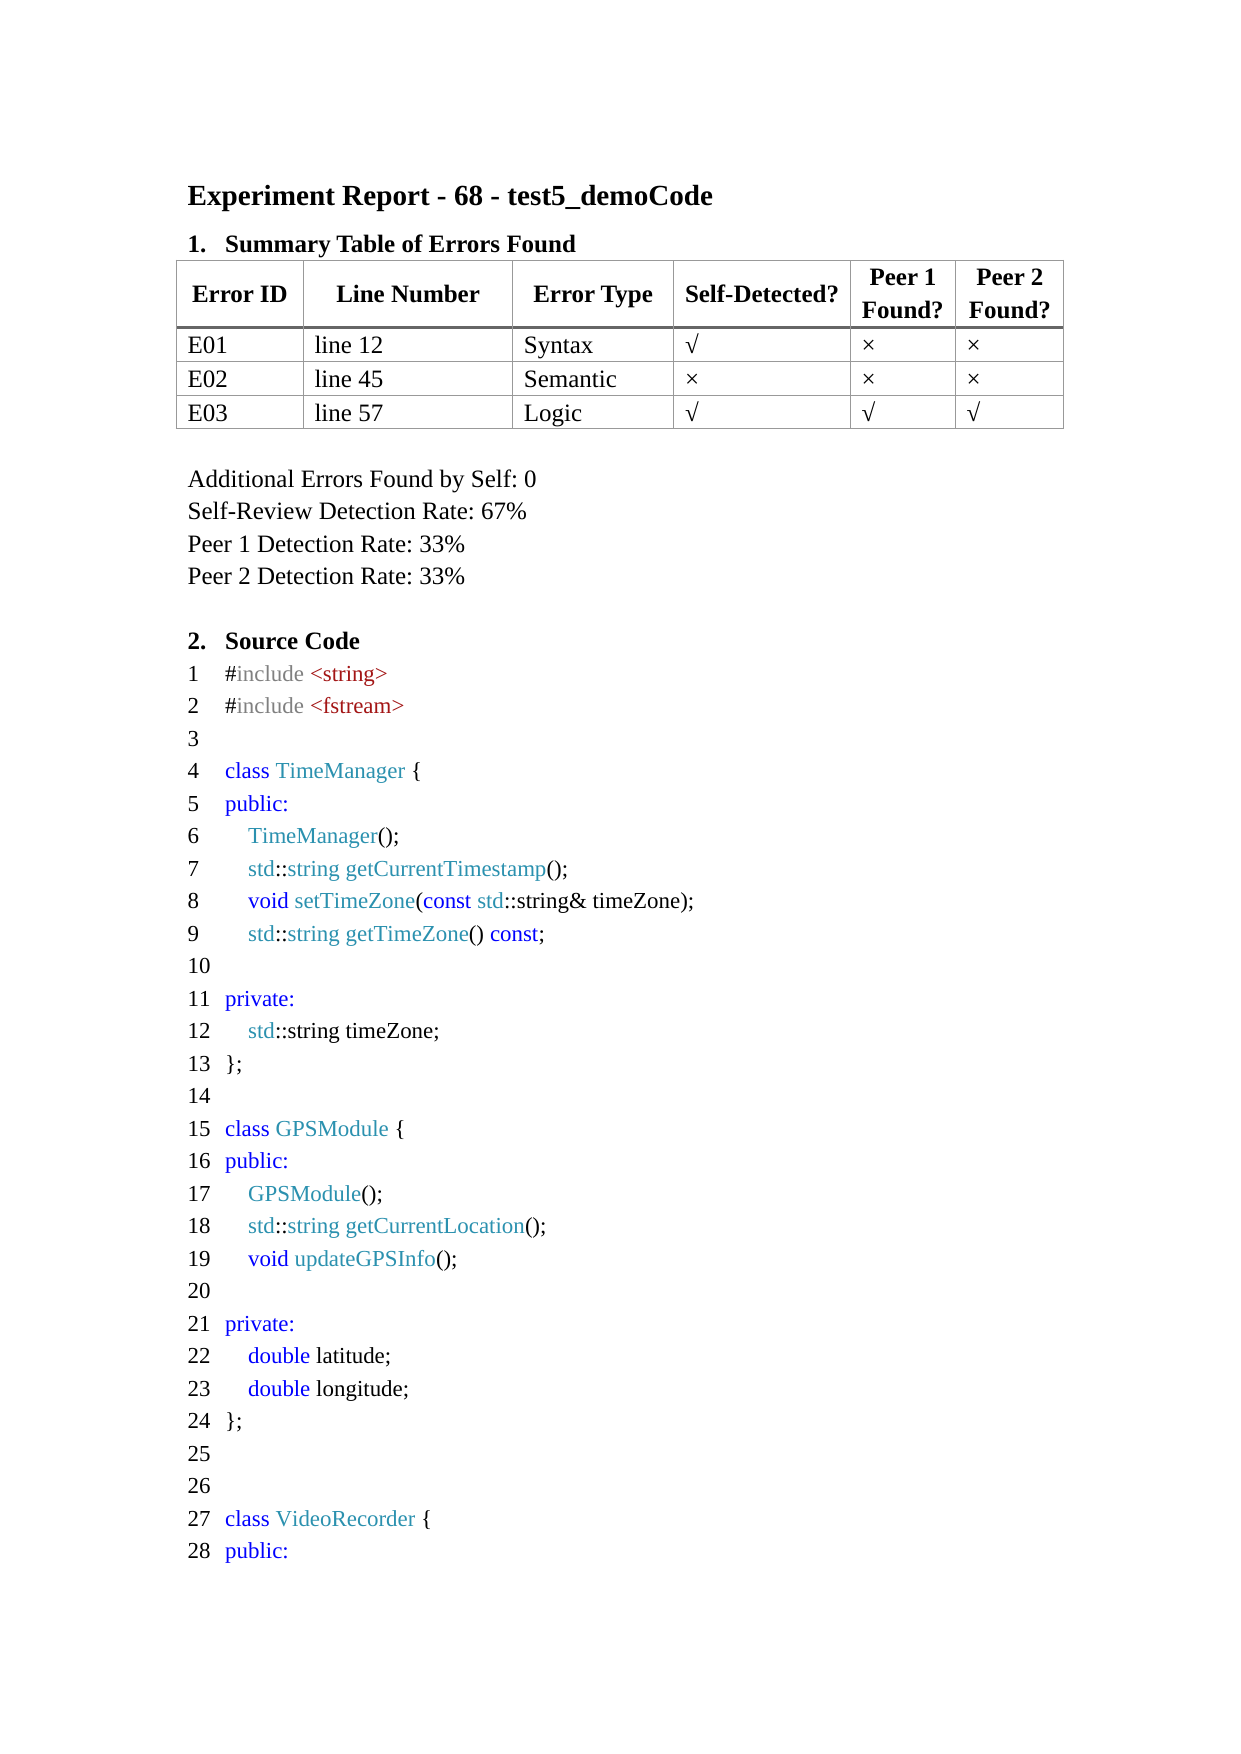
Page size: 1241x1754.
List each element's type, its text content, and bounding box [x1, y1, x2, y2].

table_cell × [956, 362, 1063, 395]
table_cell √ [851, 396, 955, 428]
table_cell E01 [177, 329, 303, 361]
list private: [187, 982, 1053, 1014]
text Additional Errors Found by Self: 0 [187, 462, 1053, 494]
list std::string getTimeZone() const; [187, 917, 1053, 949]
list double longitude; [187, 1372, 1053, 1404]
list #include <fstream> [187, 689, 1053, 722]
table_cell Semantic [513, 362, 673, 395]
list public: [187, 1534, 1053, 1567]
table_cell Logic [513, 396, 673, 428]
text Peer 2 Detection Rate: 33% [187, 559, 1053, 592]
list Summary Table of Errors Found [187, 227, 1053, 259]
list public: [187, 1144, 1053, 1177]
list class GPSModule { [187, 1112, 1053, 1144]
list std::string getCurrentLocation(); [187, 1209, 1053, 1242]
list public: [187, 787, 1053, 819]
table_cell E03 [177, 396, 303, 428]
list Source Code [187, 624, 1053, 657]
table_header Error Type [513, 261, 673, 326]
table_cell line 45 [304, 362, 512, 395]
list double latitude; [187, 1339, 1053, 1372]
text Experiment Report - 68 - test5_demoCode [187, 162, 1053, 227]
list class TimeManager { [187, 754, 1053, 787]
table_cell Syntax [513, 329, 673, 361]
table_header Peer 2 Found? [956, 261, 1063, 326]
list }; [187, 1047, 1053, 1079]
table_header Peer 1 Found? [851, 261, 955, 326]
table_cell × [851, 362, 955, 395]
list std::string getCurrentTimestamp(); [187, 852, 1053, 884]
list }; [187, 1404, 1053, 1437]
list GPSModule(); [187, 1177, 1053, 1209]
list void updateGPSInfo(); [187, 1242, 1053, 1274]
table_cell × [956, 329, 1063, 361]
table_header Error ID [177, 261, 303, 326]
table_cell line 57 [304, 396, 512, 428]
list std::string timeZone; [187, 1014, 1053, 1047]
table_cell √ [674, 396, 850, 428]
table_cell √ [674, 329, 850, 361]
list TimeManager(); [187, 819, 1053, 852]
table_cell √ [956, 396, 1063, 428]
table_header Line Number [304, 261, 512, 326]
table_cell × [674, 362, 850, 395]
list class VideoRecorder { [187, 1502, 1053, 1534]
text Peer 1 Detection Rate: 33% [187, 527, 1053, 559]
list void setTimeZone(const std::string& timeZone); [187, 884, 1053, 917]
table_cell × [851, 329, 955, 361]
table_cell E02 [177, 362, 303, 395]
table_cell line 12 [304, 329, 512, 361]
table_header Self-Detected? [674, 261, 850, 326]
text Self-Review Detection Rate: 67% [187, 494, 1053, 527]
list #include <string> [187, 657, 1053, 689]
list private: [187, 1307, 1053, 1339]
